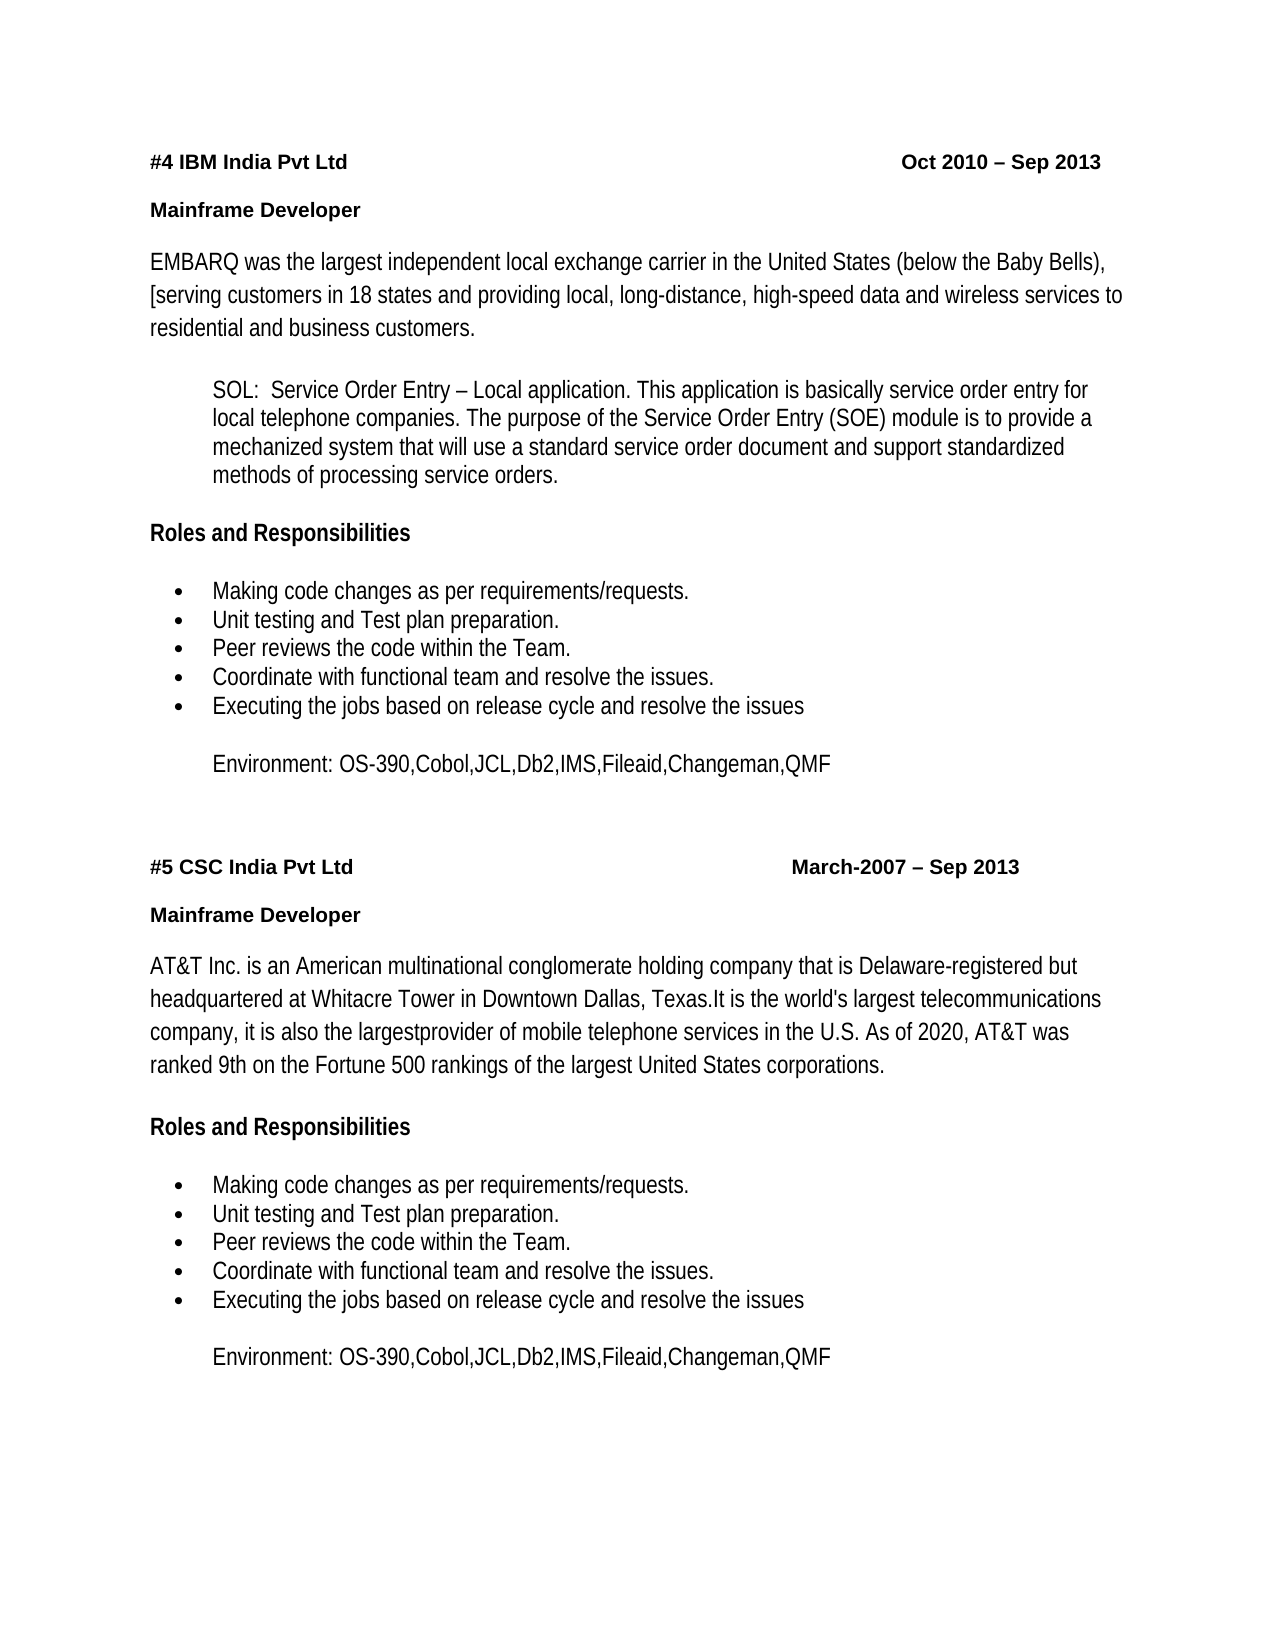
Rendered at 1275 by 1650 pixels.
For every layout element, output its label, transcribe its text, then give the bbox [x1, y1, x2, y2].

list Making code changes as per requirements/requests. [175, 1170, 1125, 1199]
text Mainframe Developer [150, 903, 1125, 927]
text #4 IBM India Pvt Ltd Oct 2010 – Sep 2013 [150, 150, 1125, 174]
text Roles and Responsibilities [150, 1112, 1125, 1141]
list Coordinate with functional team and resolve the issues. [175, 662, 1125, 691]
list Peer reviews the code within the Team. [175, 1227, 1125, 1256]
text Environment: OS-390,Cobol,JCL,Db2,IMS,Fileaid,Changeman,QMF [212, 1342, 1125, 1371]
list Coordinate with functional team and resolve the issues. [175, 1256, 1125, 1284]
list Executing the jobs based on release cycle and resolve the issues [175, 691, 1125, 719]
list Executing the jobs based on release cycle and resolve the issues [175, 1284, 1125, 1313]
text Mainframe Developer [150, 198, 1125, 222]
text Environment: OS-390,Cobol,JCL,Db2,IMS,Fileaid,Changeman,QMF [212, 748, 1125, 777]
text #5 CSC India Pvt Ltd March-2007 – Sep 2013 [150, 855, 1125, 879]
list Making code changes as per requirements/requests. [175, 576, 1125, 605]
text EMBARQ was the largest independent local exchange carrier in the United States (below the Baby Bells),[serving customers in 18 states and providing local, long-distance, high-speed data and wireless services to residential and business customers. [150, 247, 1125, 341]
list Unit testing and Test plan preparation. [175, 1199, 1125, 1227]
text AT&T Inc. is an American multinational conglomerate holding company that is Delaware-registered but headquartered at Whitacre Tower in Downtown Dallas, Texas.It is the world's largest telecommunications company, it is also the largestprovider of mobile telephone services in the U.S. As of 2020, AT&T was ranked 9th on the Fortune 500 rankings of the largest United States corporations. [150, 951, 1125, 1079]
text SOL: Service Order Entry – Local application. This application is basically service order entry for local telephone companies. The purpose of the Service Order Entry (SOE) module is to provide a mechanized system that will use a standard service order document and support standardized methods of processing service orders. [212, 374, 1125, 489]
list Unit testing and Test plan preparation. [175, 605, 1125, 633]
text Roles and Responsibilities [150, 518, 1125, 547]
list Peer reviews the code within the Team. [175, 633, 1125, 662]
